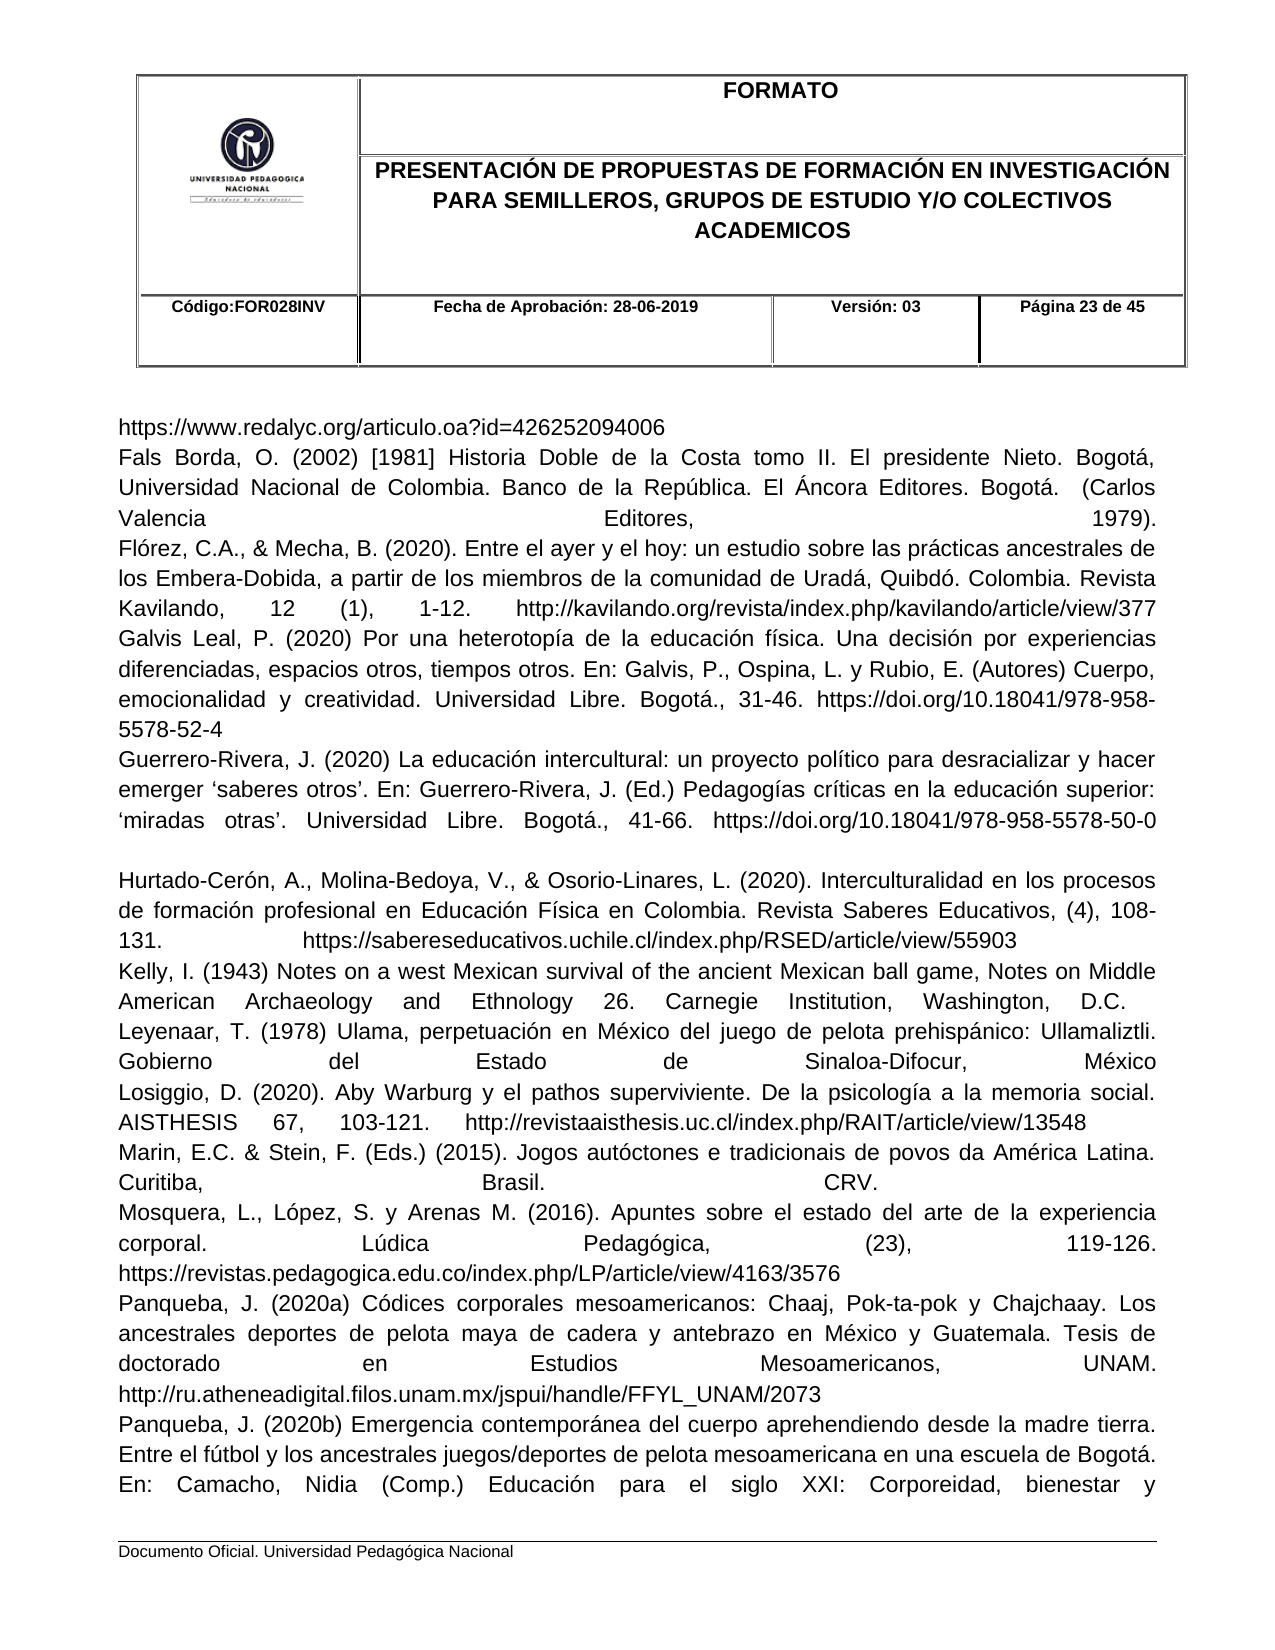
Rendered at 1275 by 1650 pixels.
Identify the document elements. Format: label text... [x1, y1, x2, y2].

picture [190, 118, 306, 204]
